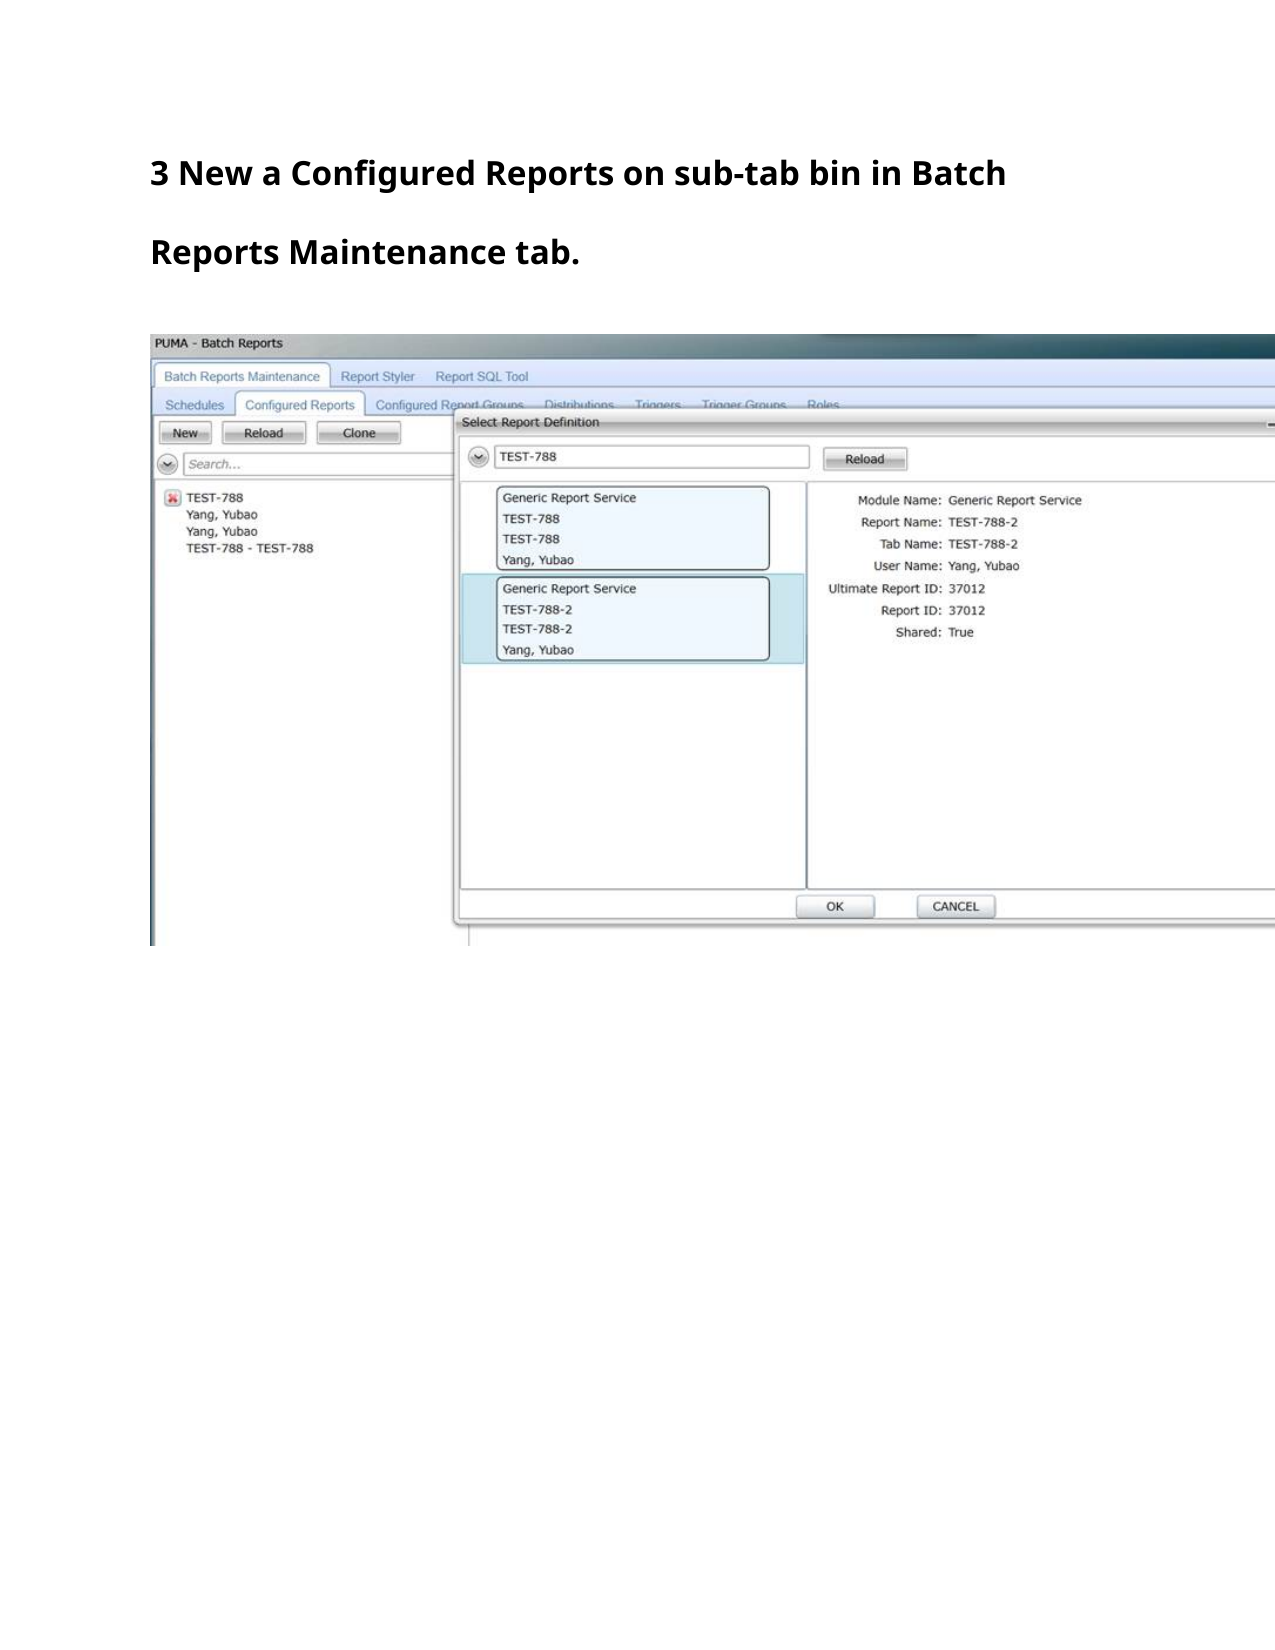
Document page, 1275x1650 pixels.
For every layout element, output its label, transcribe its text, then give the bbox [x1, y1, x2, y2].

subtitle 3 New a Configured Reports on sub-tab bin in Batch Reports Maintenance tab. [150, 150, 1125, 274]
picture [150, 334, 1275, 946]
